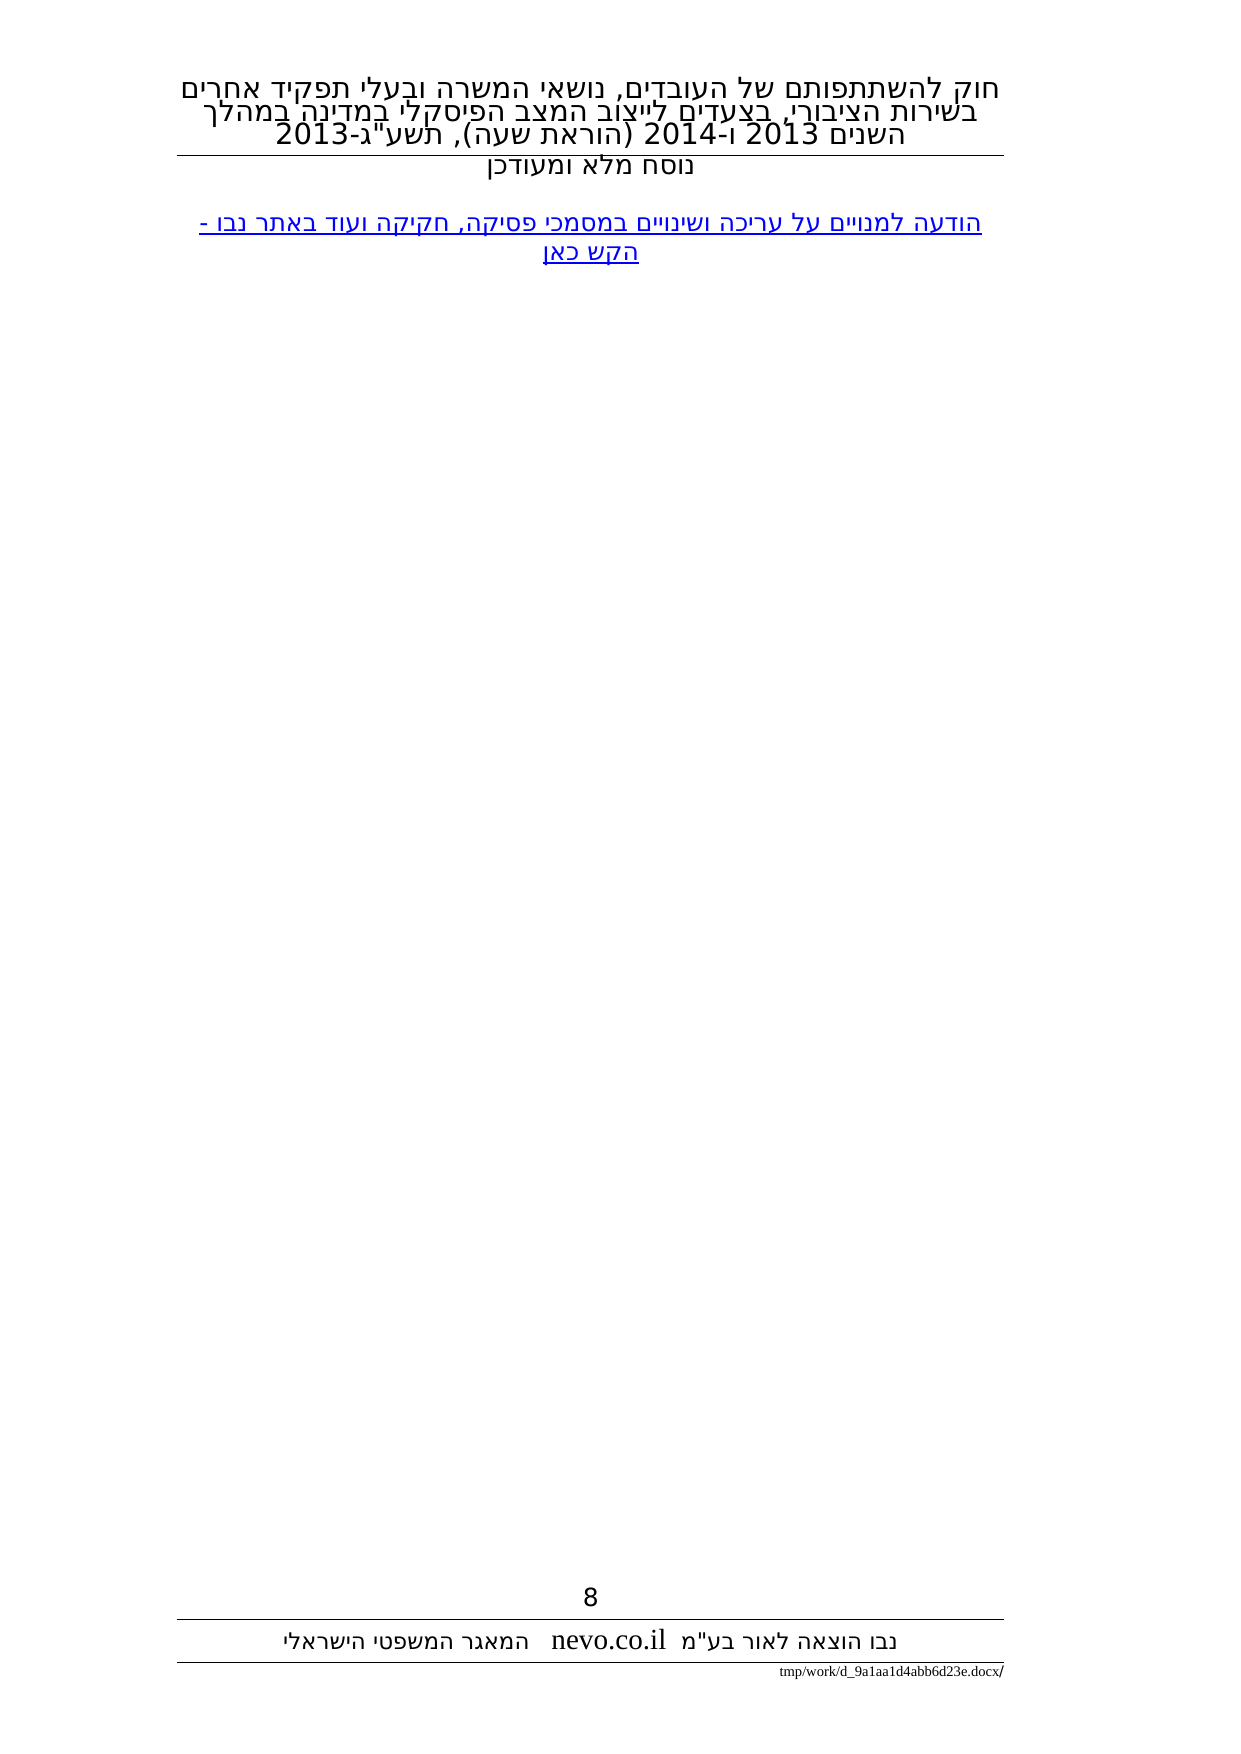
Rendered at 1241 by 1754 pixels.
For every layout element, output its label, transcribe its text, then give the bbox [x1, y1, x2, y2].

text הודעה למנויים על עריכה ושינויים במסמכי פסיקה, חקיקה ועוד באתר נבו - הקש כאן [177, 208, 1004, 267]
